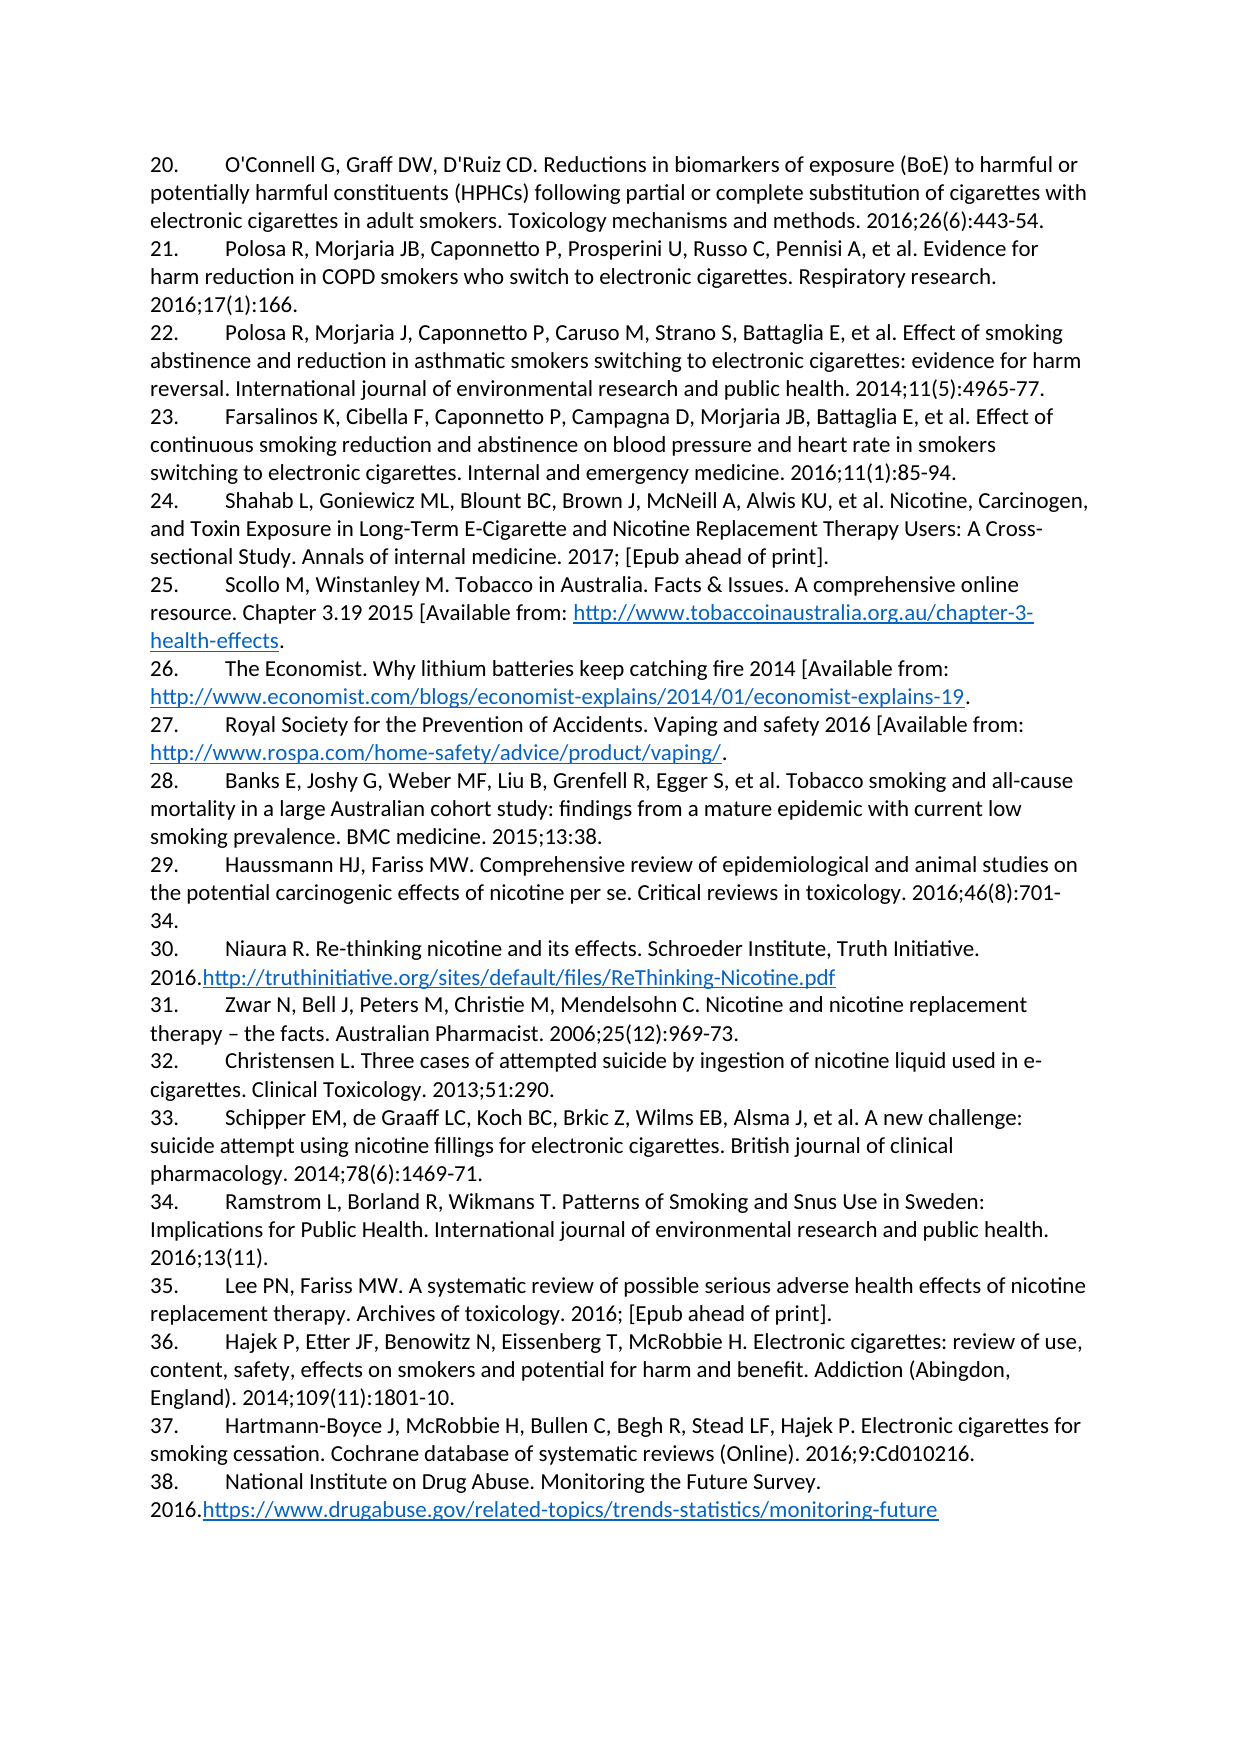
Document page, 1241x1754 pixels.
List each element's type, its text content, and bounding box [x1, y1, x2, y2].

text 35. Lee PN, Fariss MW. A systematic review of possible serious adverse health effects of nicotine replacement therapy. Archives of toxicology. 2016; [Epub ahead of print]. [150, 1271, 1090, 1327]
text 27. Royal Society for the Prevention of Accidents. Vaping and safety 2016 [Available from: http://www.rospa.com/home-safety/advice/product/vaping/. [150, 710, 1090, 766]
text 30. Niaura R. Re-thinking nicotine and its effects. Schroeder Institute, Truth Initiative. 2016.http://truthinitiative.org/sites/default/files/ReThinking-Nicotine.pdf [150, 934, 1090, 991]
text 20. O'Connell G, Graff DW, D'Ruiz CD. Reductions in biomarkers of exposure (BoE) to harmful or potentially harmful constituents (HPHCs) following partial or complete substitution of cigarettes with electronic cigarettes in adult smokers. Toxicology mechanisms and methods. 2016;26(6):443-54. [150, 150, 1090, 234]
text 32. Christensen L. Three cases of attempted suicide by ingestion of nicotine liquid used in e-cigarettes. Clinical Toxicology. 2013;51:290. [150, 1047, 1090, 1103]
text 26. The Economist. Why lithium batteries keep catching fire 2014 [Available from: http://www.economist.com/blogs/economist-explains/2014/01/economist-explains-19. [150, 654, 1090, 710]
text 22. Polosa R, Morjaria J, Caponnetto P, Caruso M, Strano S, Battaglia E, et al. Effect of smoking abstinence and reduction in asthmatic smokers switching to electronic cigarettes: evidence for harm reversal. International journal of environmental research and public health. 2014;11(5):4965-77. [150, 318, 1090, 402]
text 29. Haussmann HJ, Fariss MW. Comprehensive review of epidemiological and animal studies on the potential carcinogenic effects of nicotine per se. Critical reviews in toxicology. 2016;46(8):701-34. [150, 851, 1090, 934]
text 37. Hartmann-Boyce J, McRobbie H, Bullen C, Begh R, Stead LF, Hajek P. Electronic cigarettes for smoking cessation. Cochrane database of systematic reviews (Online). 2016;9:Cd010216. [150, 1411, 1090, 1467]
text 28. Banks E, Joshy G, Weber MF, Liu B, Grenfell R, Egger S, et al. Tobacco smoking and all-cause mortality in a large Australian cohort study: findings from a mature epidemic with current low smoking prevalence. BMC medicine. 2015;13:38. [150, 766, 1090, 851]
text 21. Polosa R, Morjaria JB, Caponnetto P, Prosperini U, Russo C, Pennisi A, et al. Evidence for harm reduction in COPD smokers who switch to electronic cigarettes. Respiratory research. 2016;17(1):166. [150, 234, 1090, 318]
text 34. Ramstrom L, Borland R, Wikmans T. Patterns of Smoking and Snus Use in Sweden: Implications for Public Health. International journal of environmental research and public health. 2016;13(11). [150, 1187, 1090, 1271]
text 25. Scollo M, Winstanley M. Tobacco in Australia. Facts & Issues. A comprehensive online resource. Chapter 3.19 2015 [Available from: http://www.tobaccoinaustralia.org.au/chapter-3-health-effects. [150, 570, 1090, 654]
text 31. Zwar N, Bell J, Peters M, Christie M, Mendelsohn C. Nicotine and nicotine replacement therapy – the facts. Australian Pharmacist. 2006;25(12):969-73. [150, 991, 1090, 1047]
text 36. Hajek P, Etter JF, Benowitz N, Eissenberg T, McRobbie H. Electronic cigarettes: review of use, content, safety, effects on smokers and potential for harm and benefit. Addiction (Abingdon, England). 2014;109(11):1801-10. [150, 1327, 1090, 1411]
text 33. Schipper EM, de Graaff LC, Koch BC, Brkic Z, Wilms EB, Alsma J, et al. A new challenge: suicide attempt using nicotine fillings for electronic cigarettes. British journal of clinical pharmacology. 2014;78(6):1469-71. [150, 1103, 1090, 1187]
text 24. Shahab L, Goniewicz ML, Blount BC, Brown J, McNeill A, Alwis KU, et al. Nicotine, Carcinogen, and Toxin Exposure in Long-Term E-Cigarette and Nicotine Replacement Therapy Users: A Cross-sectional Study. Annals of internal medicine. 2017; [Epub ahead of print]. [150, 486, 1090, 570]
text 23. Farsalinos K, Cibella F, Caponnetto P, Campagna D, Morjaria JB, Battaglia E, et al. Effect of continuous smoking reduction and abstinence on blood pressure and heart rate in smokers switching to electronic cigarettes. Internal and emergency medicine. 2016;11(1):85-94. [150, 402, 1090, 486]
text 38. National Institute on Drug Abuse. Monitoring the Future Survey. 2016.https://www.drugabuse.gov/related-topics/trends-statistics/monitoring-future [150, 1467, 1090, 1523]
